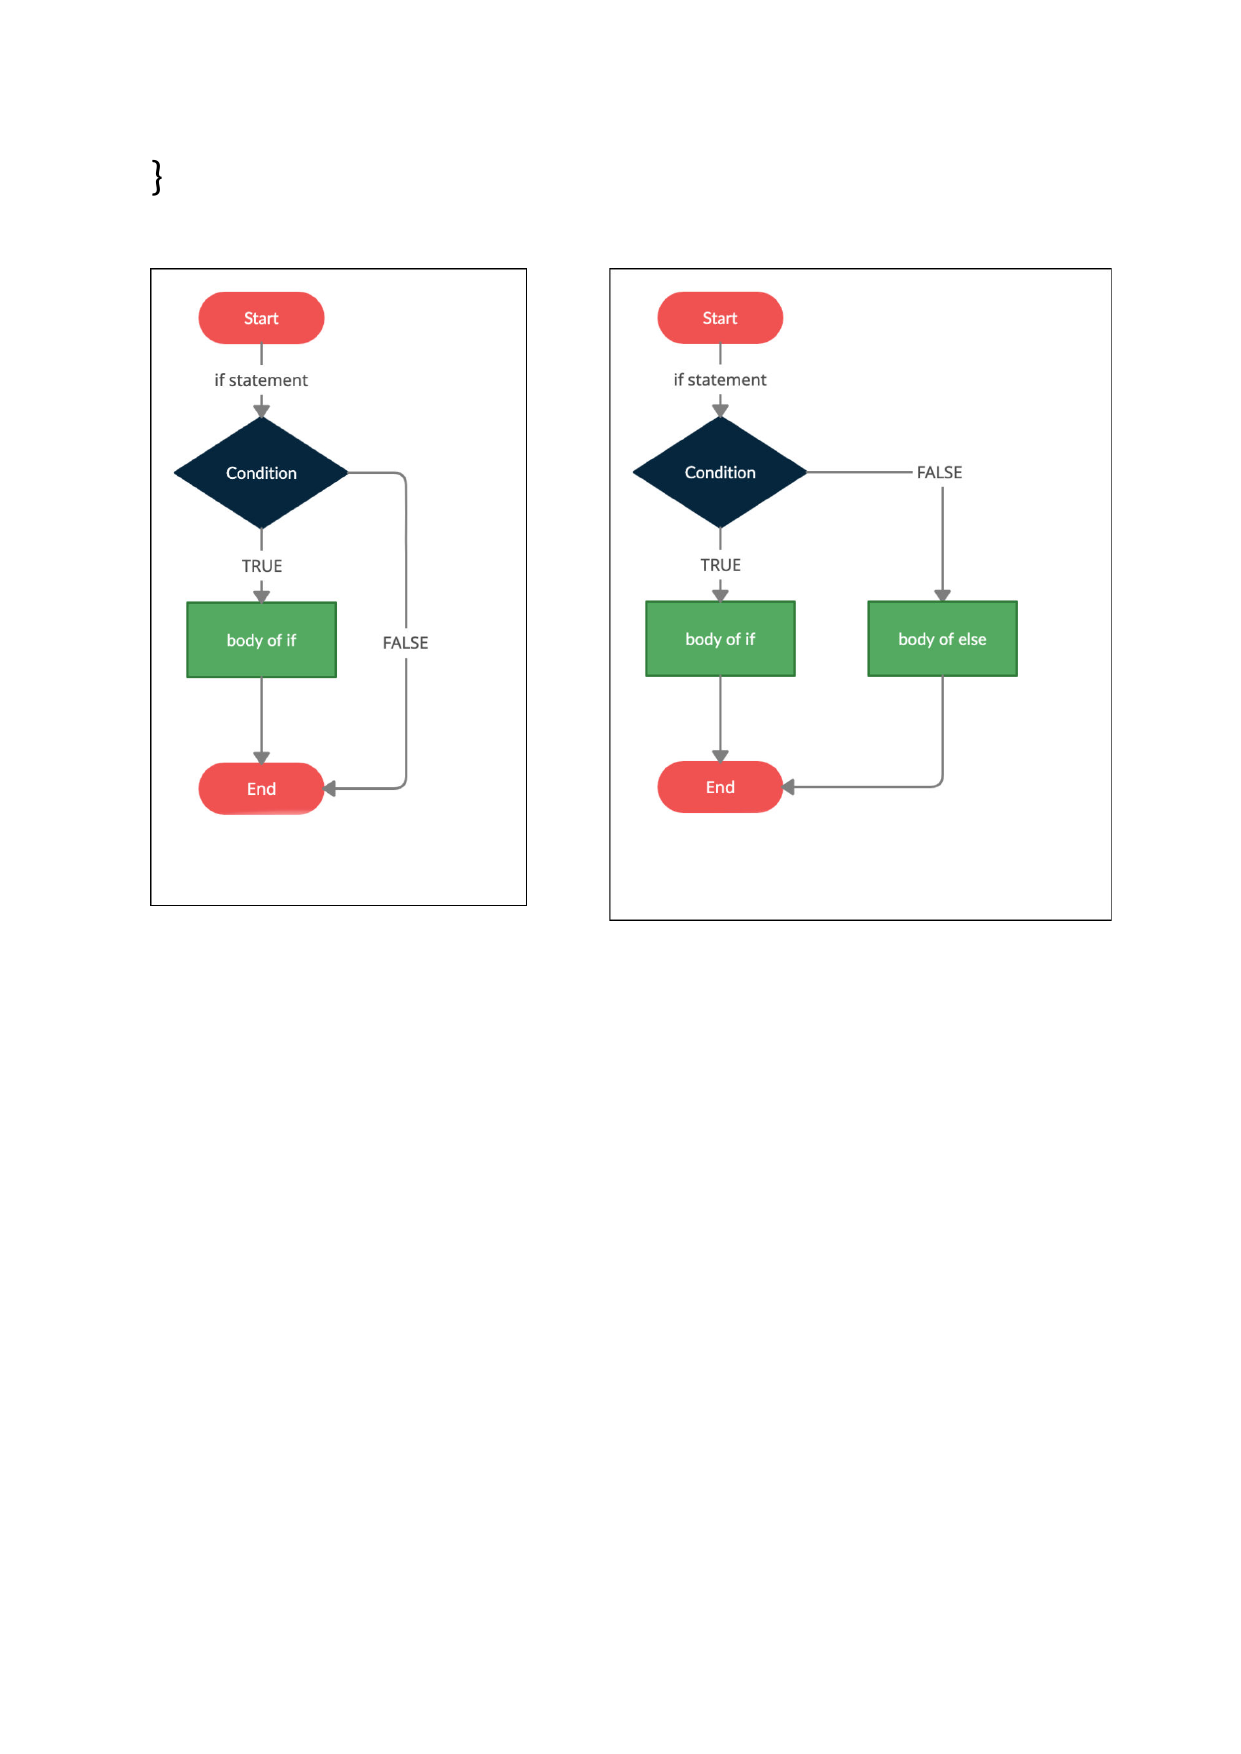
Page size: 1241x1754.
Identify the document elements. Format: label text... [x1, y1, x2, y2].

picture [609, 268, 1112, 939]
text } [150, 150, 1090, 201]
picture [150, 268, 527, 906]
